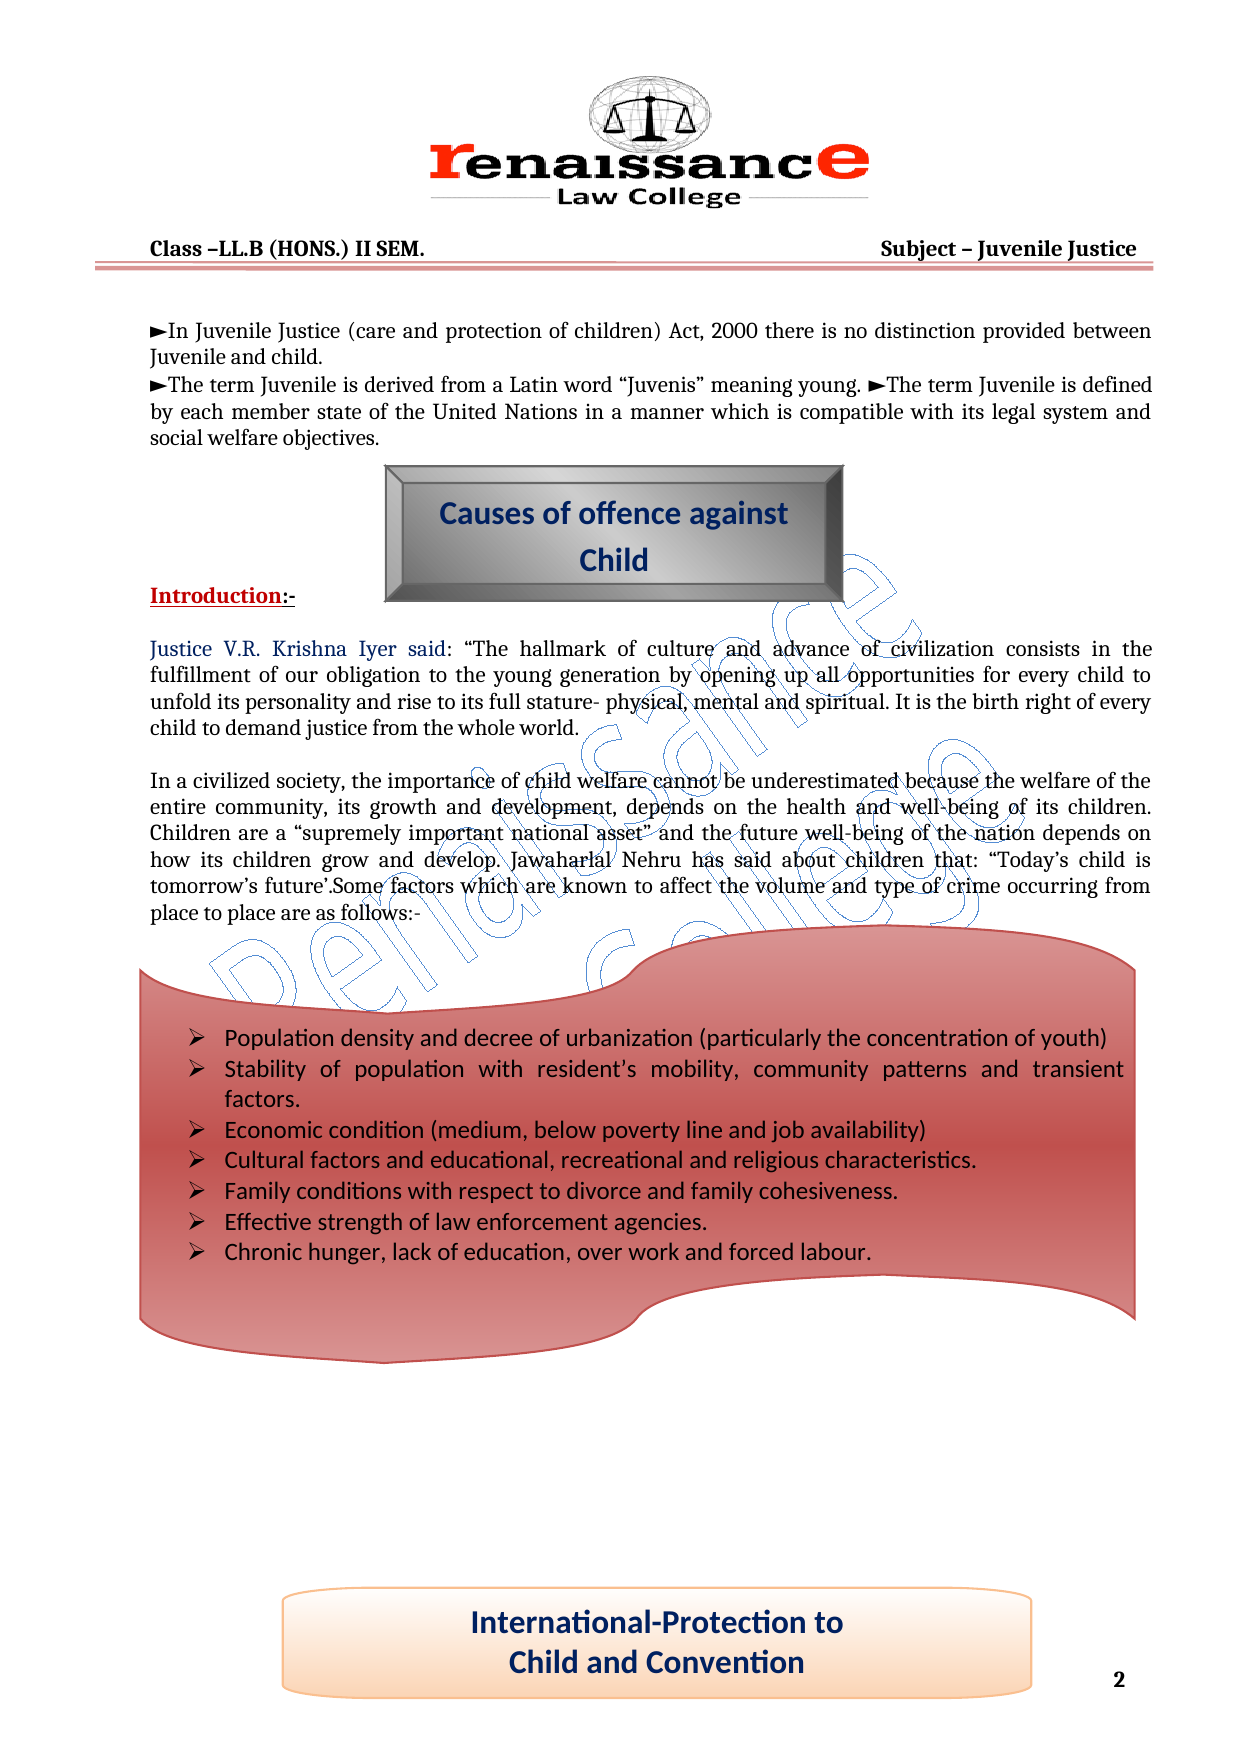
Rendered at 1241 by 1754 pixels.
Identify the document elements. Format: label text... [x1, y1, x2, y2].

text Introduction:- [150, 583, 1153, 609]
text Justice V.R. Krishna Iyer said: “The hallmark of culture and advance of civilization consists in the fulfillment of our obligation to the young generation by opening up all opportunities for every child to unfold its personality and rise to its full stature- physical, mental and spiritual. It is the birth right of every child to demand justice from the whole world. [150, 636, 1153, 741]
picture [406, 75, 897, 209]
text ►In Juvenile Justice (care and protection of children) Act, 2000 there is no distinction provided between Juvenile and child. [150, 316, 1153, 371]
list In a civilized society, the importance of child welfare cannot be underestimated because the welfare of the entire community, its growth and development, depends on the health and well-being of its children. Children are a “supremely important national asset” and the future well-being of the nation depends on how its children grow and develop. Jawaharlal Nehru has said about children that: “Today’s child is tomorrow’s future’.Some factors which are known to affect the volume and type of crime occurring from place to place are as follows:- [150, 767, 1153, 926]
text ►The term Juvenile is derived from a Latin word “Juvenis” meaning young. ►The term Juvenile is defined by each member state of the United Nations in a manner which is compatible with its legal system and social welfare objectives. [150, 371, 1153, 451]
